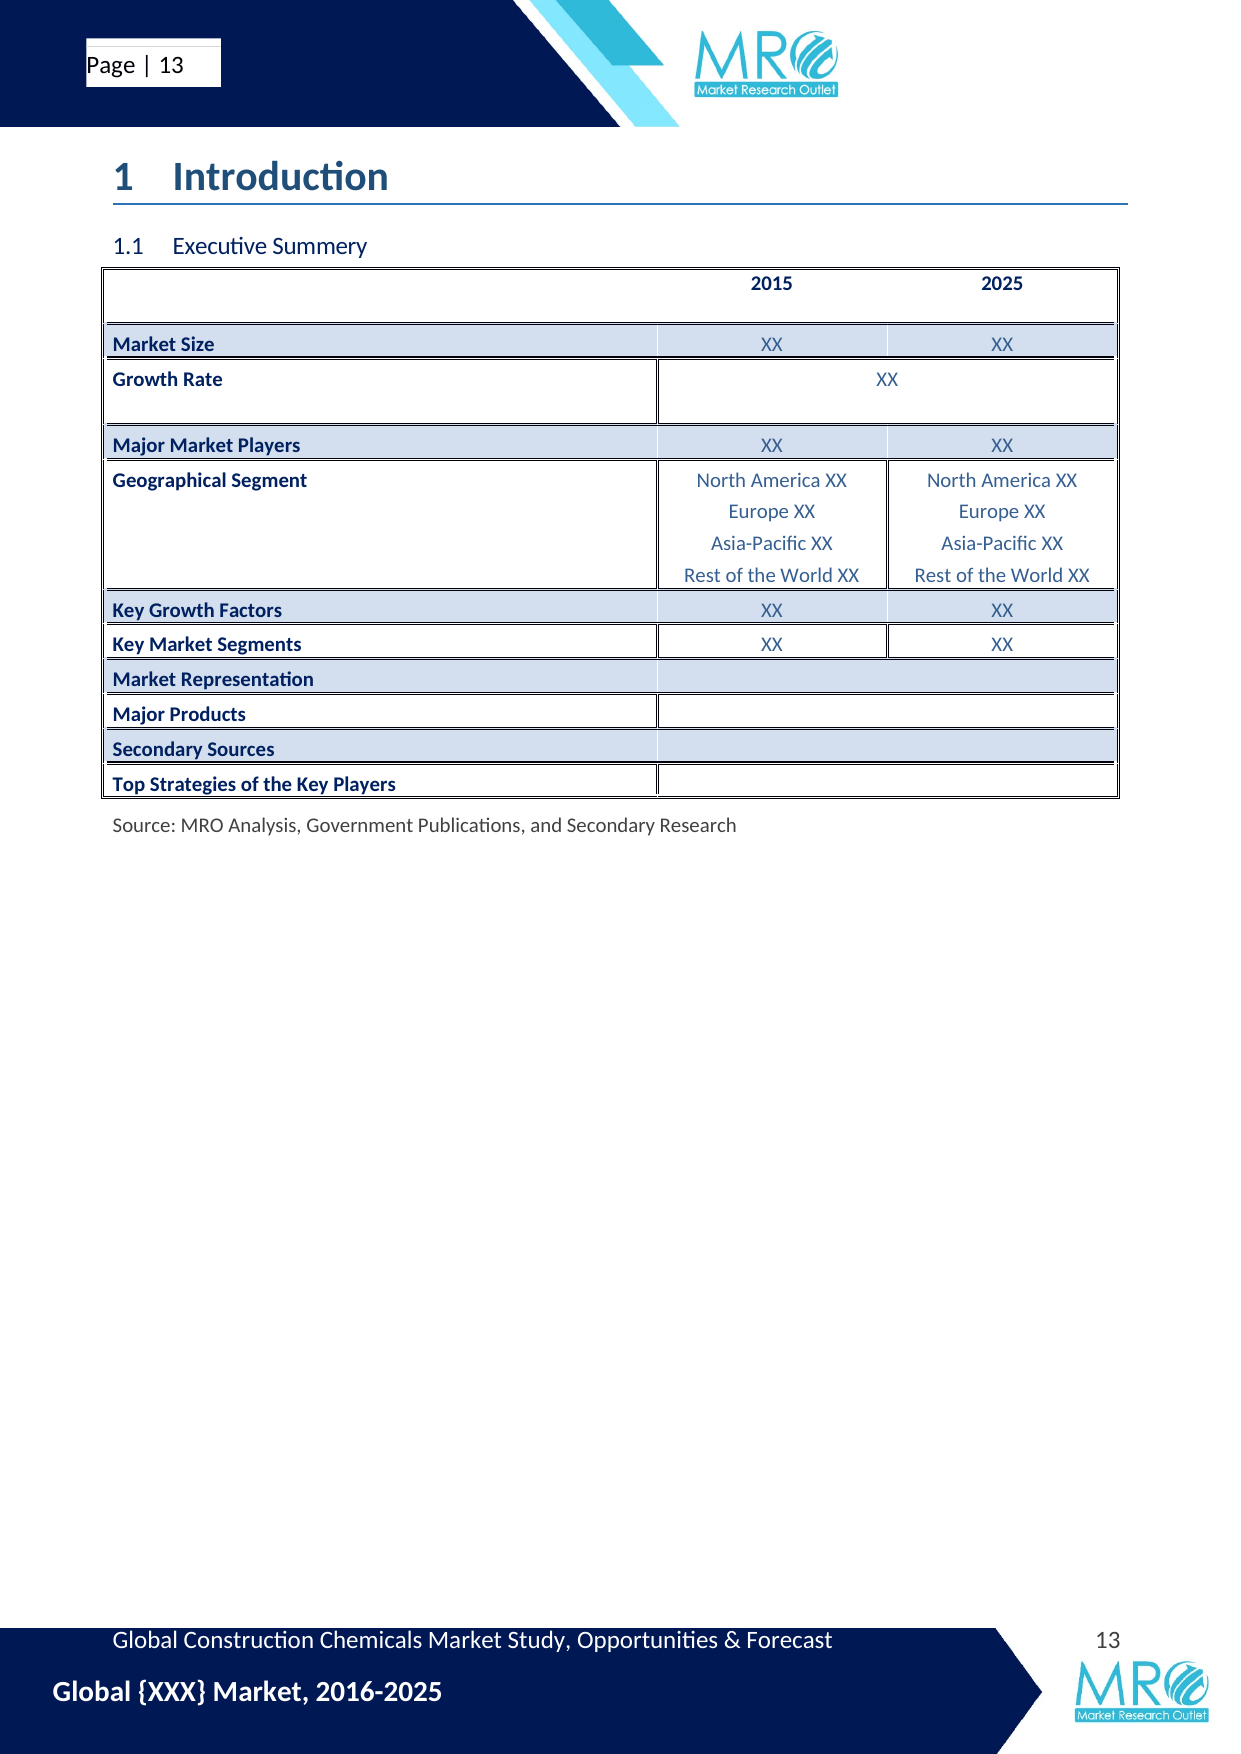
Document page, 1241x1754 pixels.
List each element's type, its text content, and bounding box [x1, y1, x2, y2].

table_header 2015 [658, 270, 887, 322]
picture [0, 1628, 1241, 1754]
table_header 2025 [888, 270, 1117, 322]
table_cell Key Growth Factors [104, 588, 657, 622]
table_cell Top Strategies of the Key Players [104, 761, 657, 796]
table_cell Secondary Sources [104, 727, 657, 761]
list Executive Summery [112, 230, 1128, 261]
table_cell XX [658, 591, 887, 622]
text Source: MRO Analysis, Government Publications, and Secondary Research [112, 812, 1128, 837]
table_cell XX [888, 322, 1117, 356]
table_cell Major Products [104, 692, 656, 727]
table_cell Growth Rate [104, 356, 656, 423]
table_cell North America XX Europe XX Asia-Pacific XX Rest of the World XX [659, 461, 886, 587]
table_cell Market Representation [103, 657, 657, 692]
table_header [104, 270, 657, 322]
table_cell [658, 761, 1117, 796]
table_cell Key Market Segments [103, 622, 657, 657]
table_cell Market Size [104, 322, 657, 356]
picture [0, 0, 859, 127]
table_cell [659, 692, 1117, 727]
table_cell XX [659, 356, 1117, 423]
table_cell Geographical Segment [104, 458, 656, 587]
subtitle Introduction [112, 150, 1128, 204]
table_cell [658, 657, 1118, 692]
table_cell Major Market Players [103, 423, 657, 458]
table_cell XX [888, 423, 1118, 458]
table_cell XX [659, 625, 886, 657]
table_cell XX [888, 622, 1118, 657]
table_cell XX [658, 325, 887, 356]
table_cell [658, 727, 1117, 761]
table_cell XX [888, 588, 1117, 622]
table_cell XX [658, 426, 887, 458]
table_cell North America XX Europe XX Asia-Pacific XX Rest of the World XX [889, 458, 1117, 587]
